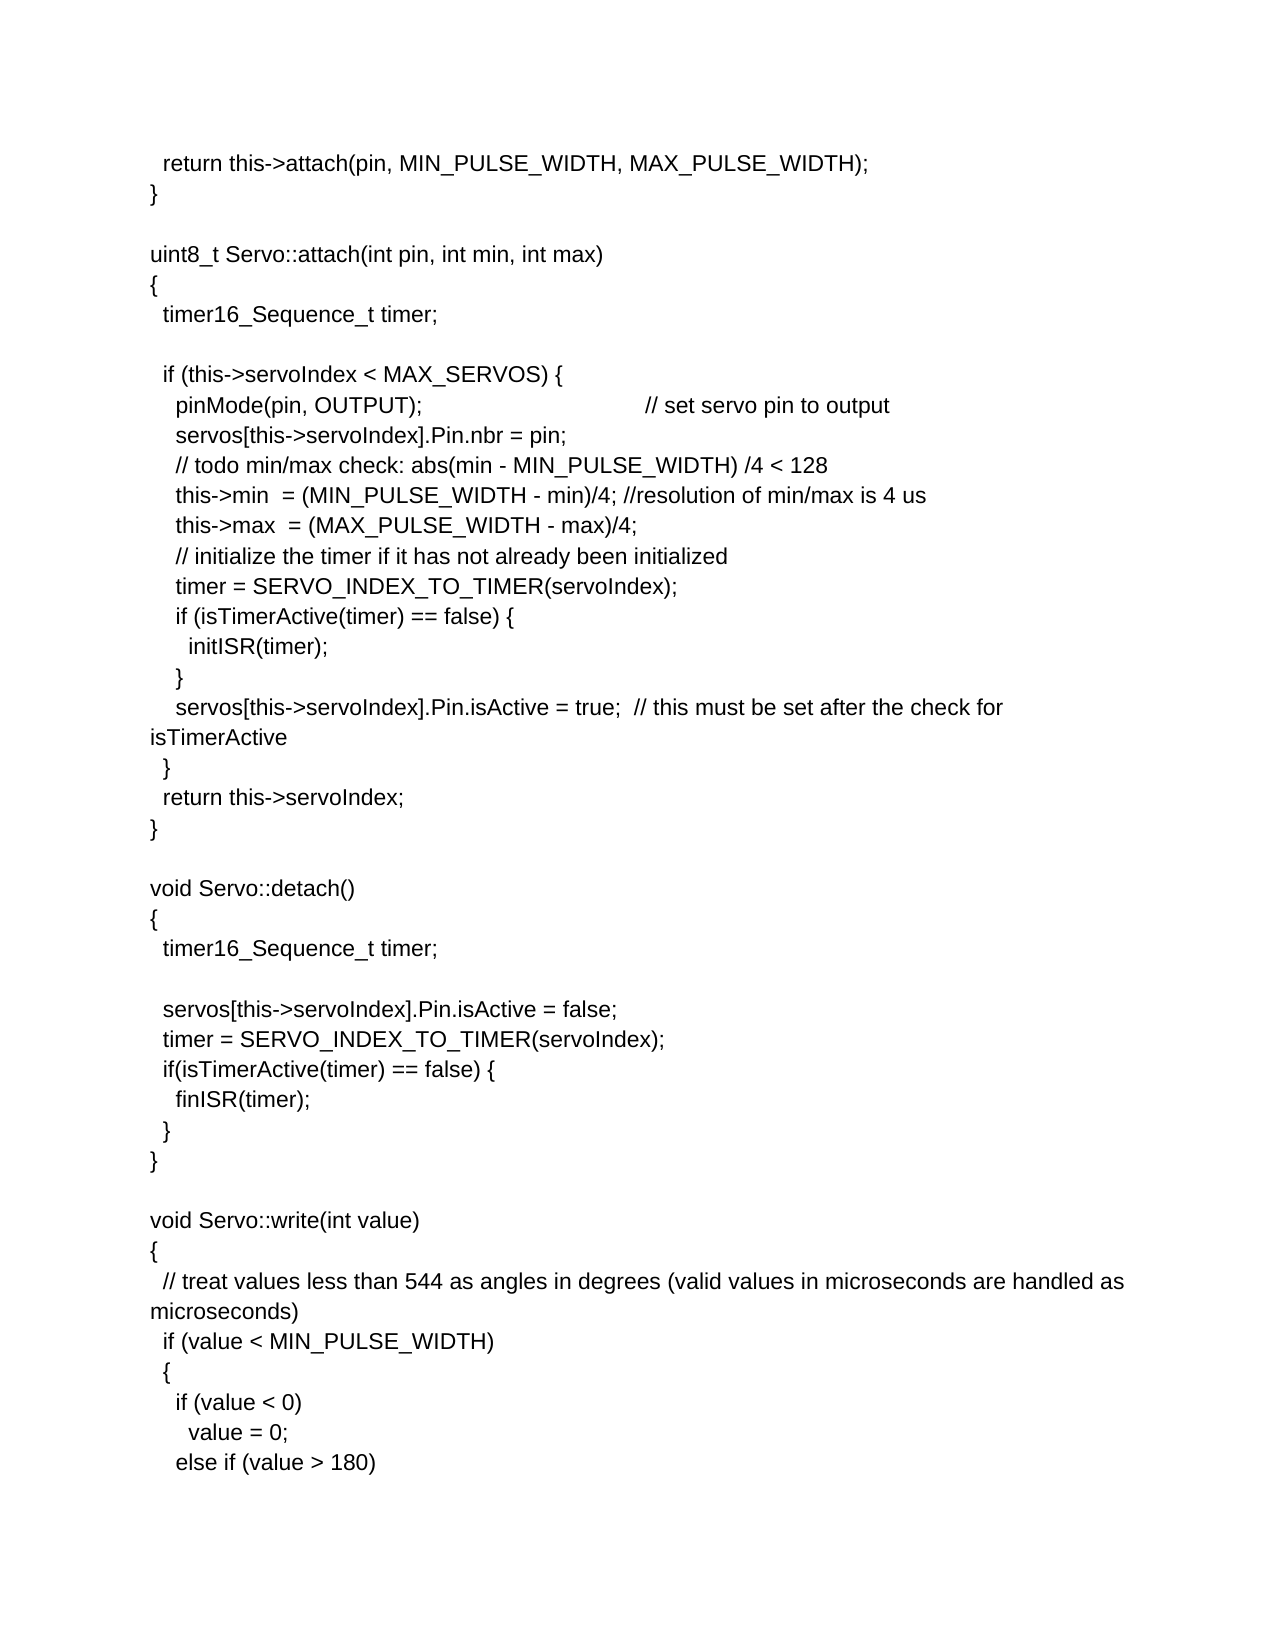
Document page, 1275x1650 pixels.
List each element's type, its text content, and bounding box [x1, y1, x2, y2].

text timer16_Sequence_t timer; [150, 301, 1125, 327]
text } [150, 180, 1125, 207]
text servos[this->servoIndex].Pin.isActive = false; [150, 996, 1125, 1022]
text { [150, 1358, 1125, 1385]
text } [150, 814, 1125, 841]
text pinMode(pin, OUTPUT); // set servo pin to output [150, 392, 1125, 418]
text void Servo::write(int value) [150, 1207, 1125, 1234]
text if (isTimerActive(timer) == false) { [150, 603, 1125, 629]
text timer = SERVO_INDEX_TO_TIMER(servoIndex); [150, 1026, 1125, 1052]
text if (this->servoIndex < MAX_SERVOS) { [150, 361, 1125, 388]
text if(isTimerActive(timer) == false) { [150, 1056, 1125, 1083]
text this->min = (MIN_PULSE_WIDTH - min)/4; //resolution of min/max is 4 us [150, 482, 1125, 509]
text else if (value > 180) [150, 1449, 1125, 1475]
text value = 0; [150, 1419, 1125, 1445]
text return this->servoIndex; [150, 784, 1125, 811]
text if (value < MIN_PULSE_WIDTH) [150, 1328, 1125, 1354]
text servos[this->servoIndex].Pin.nbr = pin; [150, 422, 1125, 448]
text servos[this->servoIndex].Pin.isActive = true; // this must be set after the check for isTimerActive [150, 694, 1125, 750]
text } [150, 1147, 1125, 1173]
text } [150, 754, 1125, 781]
text this->max = (MAX_PULSE_WIDTH - max)/4; [150, 512, 1125, 539]
text if (value < 0) [150, 1388, 1125, 1415]
text { [150, 1237, 1125, 1264]
text void Servo::detach() [150, 875, 1125, 901]
text timer = SERVO_INDEX_TO_TIMER(servoIndex); [150, 573, 1125, 599]
text // initialize the timer if it has not already been initialized [150, 543, 1125, 569]
text { [150, 905, 1125, 932]
text { [150, 271, 1125, 297]
text } [150, 663, 1125, 690]
text finISR(timer); [150, 1086, 1125, 1113]
text // treat values less than 544 as angles in degrees (valid values in microseconds are handled as microseconds) [150, 1268, 1125, 1324]
text return this->attach(pin, MIN_PULSE_WIDTH, MAX_PULSE_WIDTH); [150, 150, 1125, 176]
text timer16_Sequence_t timer; [150, 935, 1125, 962]
text // todo min/max check: abs(min - MIN_PULSE_WIDTH) /4 < 128 [150, 452, 1125, 478]
text } [150, 1117, 1125, 1143]
text uint8_t Servo::attach(int pin, int min, int max) [150, 241, 1125, 267]
text initISR(timer); [150, 633, 1125, 660]
